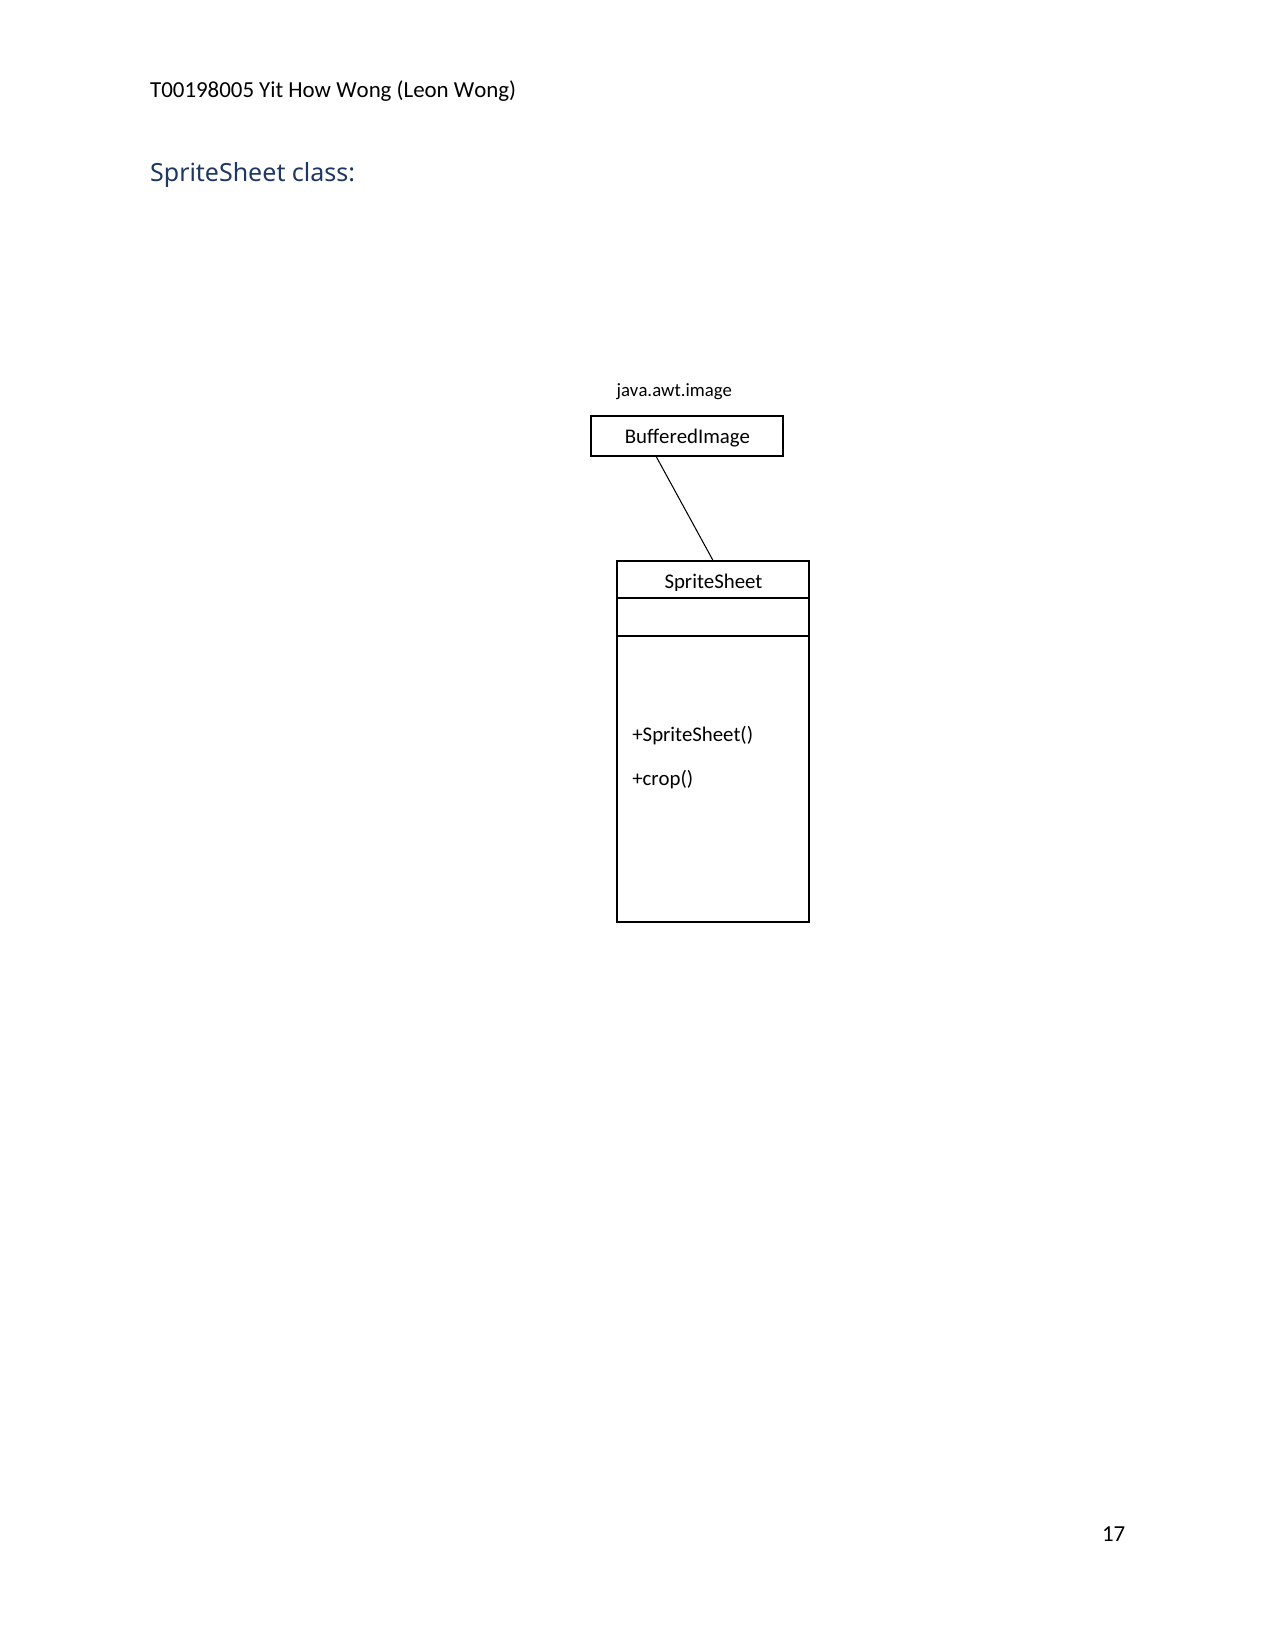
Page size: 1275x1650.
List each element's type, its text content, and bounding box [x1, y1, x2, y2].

subtitle SpriteSheet class: [150, 154, 1125, 188]
